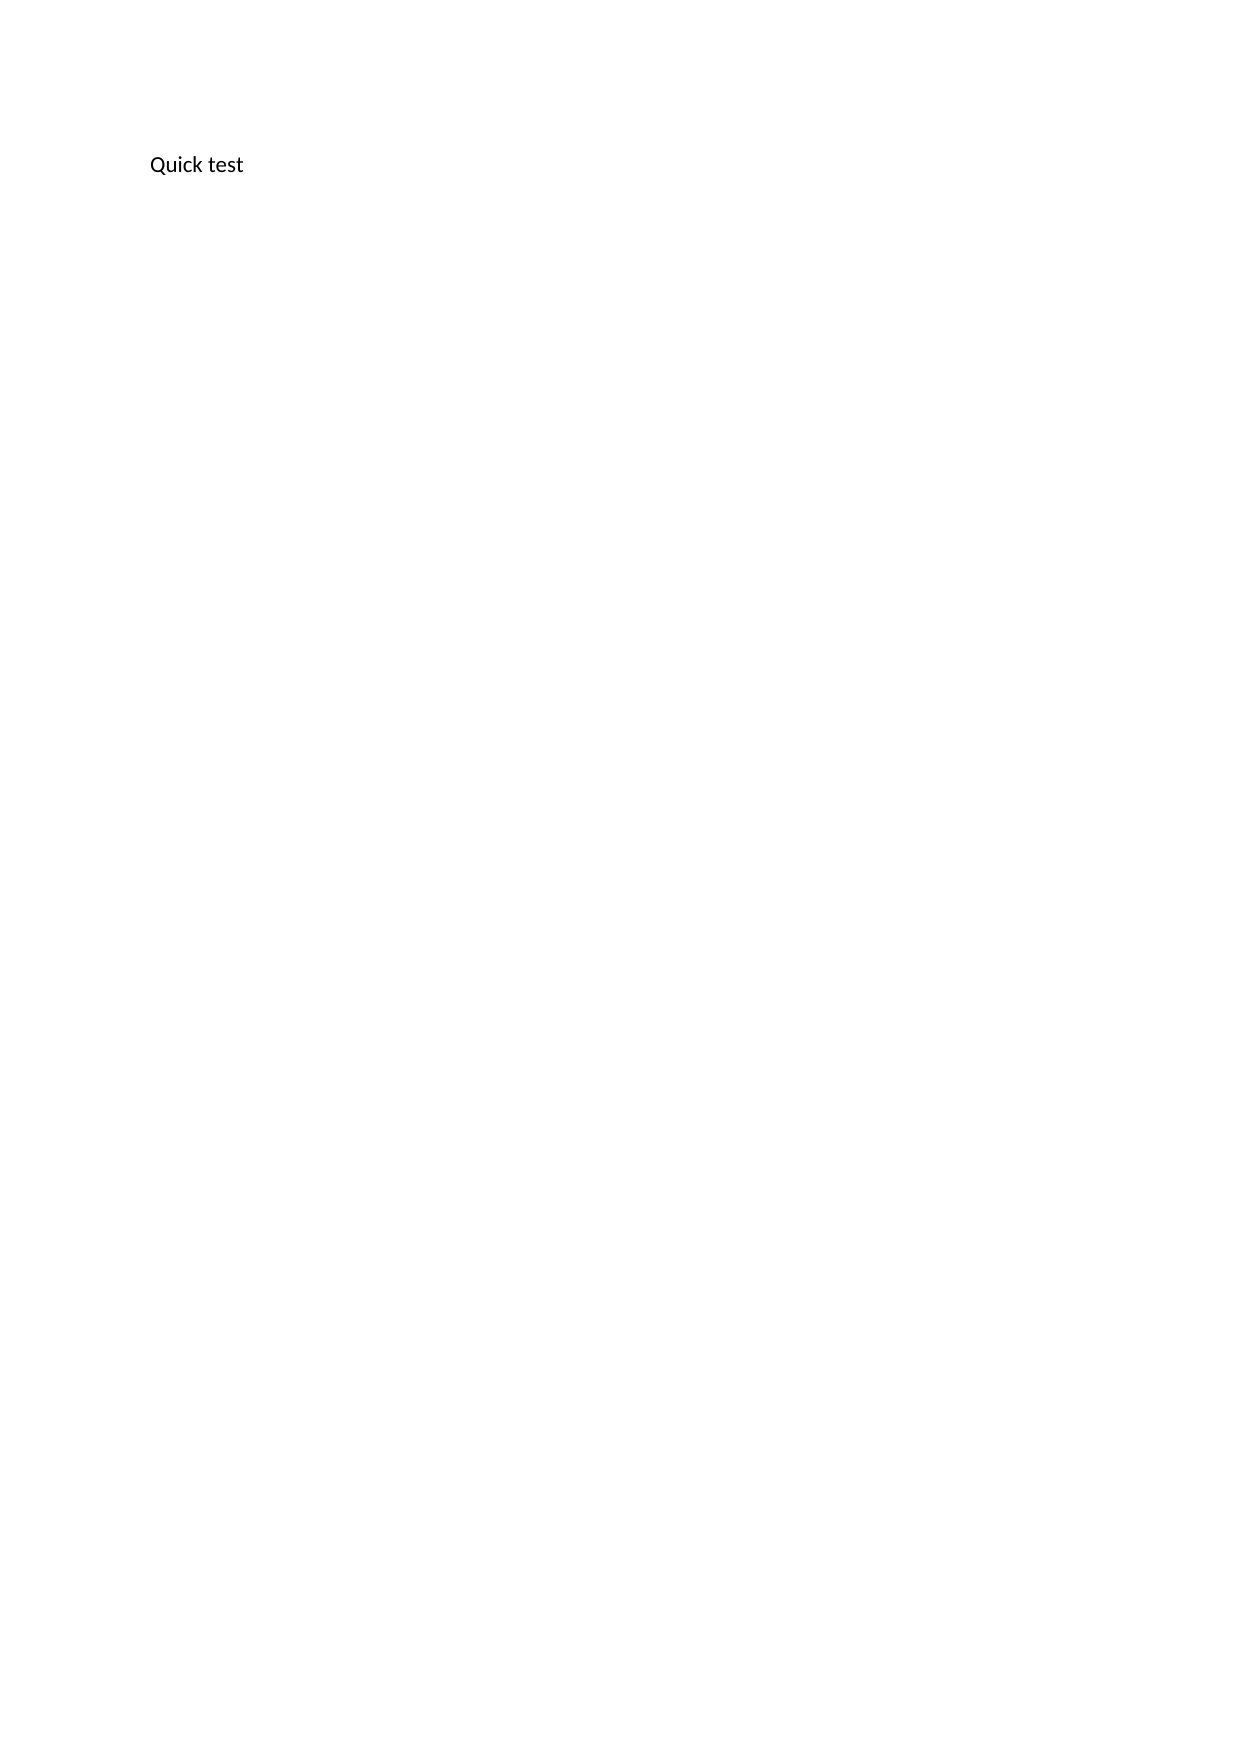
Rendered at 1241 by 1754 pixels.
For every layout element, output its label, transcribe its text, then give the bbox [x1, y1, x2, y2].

text Quick test [150, 150, 1090, 178]
